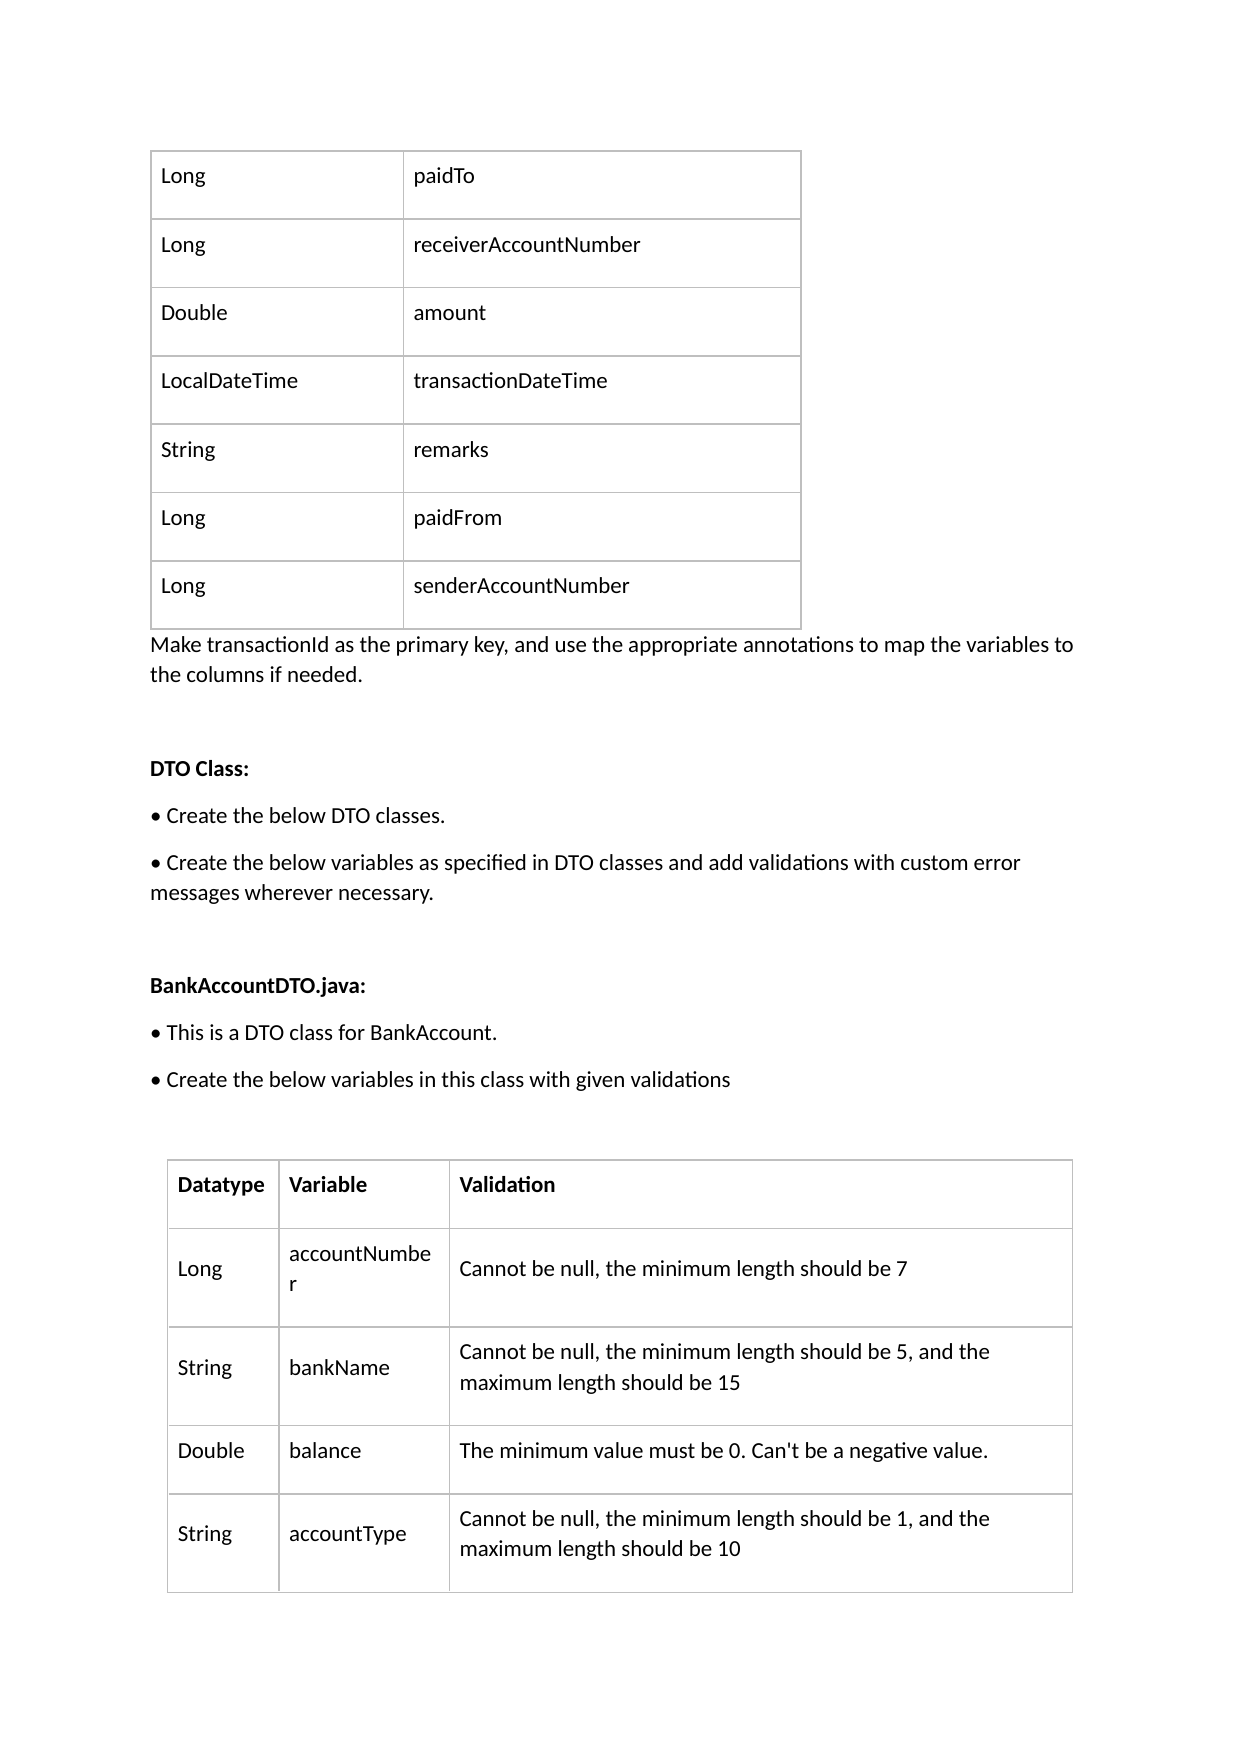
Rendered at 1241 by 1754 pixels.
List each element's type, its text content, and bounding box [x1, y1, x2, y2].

table_cell String [152, 425, 403, 492]
table_cell Cannot be null, the minimum length should be 1, and the maximum length should be 10 [450, 1495, 1072, 1591]
text • This is a DTO class for BankAccount. [150, 1018, 1090, 1046]
table_cell bankName [280, 1328, 449, 1424]
table_header Variable [280, 1161, 449, 1227]
table_cell Long [152, 493, 403, 560]
table_cell transactionDateTime [404, 357, 800, 423]
table_cell balance [280, 1426, 449, 1493]
text • Create the below variables in this class with given validations [150, 1065, 1090, 1093]
table_cell receiverAccountNumber [404, 220, 800, 287]
table_cell amount [404, 288, 800, 355]
table_cell Long [152, 152, 403, 218]
table_cell Cannot be null, the minimum length should be 5, and the maximum length should be 15 [450, 1328, 1072, 1424]
table_cell Long [152, 220, 403, 287]
text BankAccountDTO.java: [150, 972, 1090, 999]
text DTO Class: [150, 754, 1090, 782]
table_cell senderAccountNumber [404, 562, 800, 628]
text • Create the below variables as specified in DTO classes and add validations with custom error messages wherever necessary. [150, 848, 1090, 906]
table_cell String [168, 1327, 278, 1424]
table_cell Cannot be null, the minimum length should be 7 [450, 1229, 1072, 1326]
text Make transactionId as the primary key, and use the appropriate annotations to map the variables to the columns if needed. [150, 630, 1090, 688]
table_cell accountNumber [280, 1229, 449, 1326]
table_cell String [168, 1494, 278, 1591]
table_cell Double [168, 1426, 278, 1493]
table_header Datatype [168, 1161, 278, 1227]
table_cell paidTo [404, 152, 800, 218]
table_cell Long [152, 562, 403, 628]
table_cell remarks [404, 425, 800, 492]
table_cell Double [152, 288, 403, 355]
table_cell LocalDateTime [152, 357, 403, 423]
table_header Validation [450, 1161, 1072, 1227]
table_cell accountType [280, 1495, 449, 1591]
table_cell The minimum value must be 0. Can't be a negative value. [450, 1426, 1072, 1493]
table_cell Long [168, 1229, 278, 1326]
table_cell paidFrom [404, 493, 800, 560]
text • Create the below DTO classes. [150, 801, 1090, 829]
